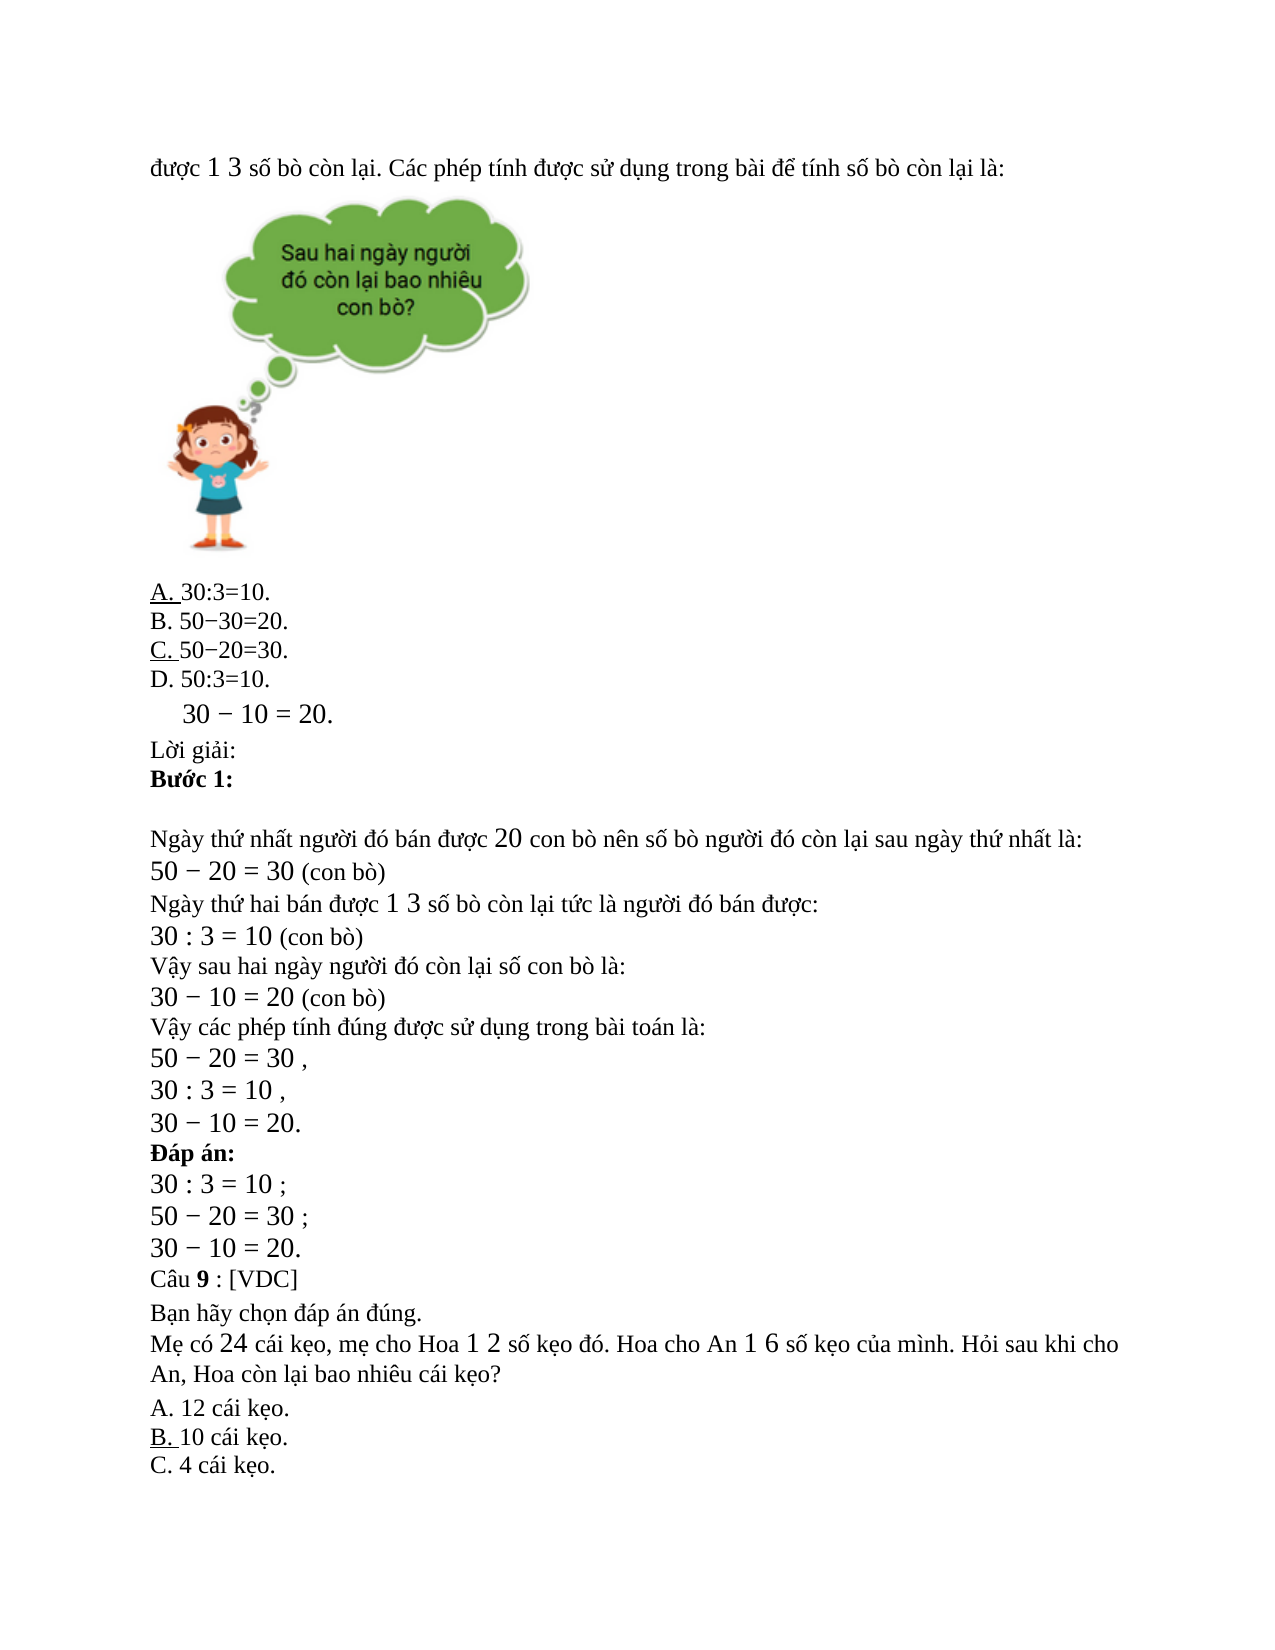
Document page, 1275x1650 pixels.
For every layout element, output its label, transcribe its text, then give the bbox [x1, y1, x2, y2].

text C. 4 cái kẹo. [150, 1450, 1125, 1479]
text Bước 1: [150, 764, 1125, 793]
text A. 30:3=10. [150, 577, 1125, 606]
text B. 50−30=20. [150, 606, 1125, 635]
text Câu 9 : [VDC] [150, 1264, 1125, 1293]
text Lời giải: [150, 735, 1125, 764]
text D. 50:3=10. [150, 664, 1125, 692]
text Ngày thứ nhất người đó bán được 20 con bò nên số bò người đó còn lại sau ngày thứ nhất là: 50 − 20 = 30 (con bò) Ngày thứ hai bán được 1 3 số bò còn lại tức là người đó bán được: 30 : 3 = 10 (con bò) Vậy sau hai ngày người đó còn lại số con bò là: 30 − 10 = 20 (con bò) Vậy các phép tính đúng được sử dụng trong bài toán là: 50 − 20 = 30 , 30 : 3 = 10 , 30 − 10 = 20. Đáp án: 30 : 3 = 10 ; 50 − 20 = 30 ; 30 − 10 = 20. [150, 793, 1125, 1264]
text A. 12 cái kẹo. [150, 1393, 1125, 1422]
picture [150, 182, 544, 573]
text C. 50−20=30. [150, 635, 1125, 664]
text  30 − 10 = 20. [150, 698, 1125, 730]
text Bạn hãy chọn đáp án đúng. Mẹ có 24 cái kẹo, mẹ cho Hoa 1 2 số kẹo đó. Hoa cho An 1 6 số kẹo của mình. Hỏi sau khi cho An, Hoa còn lại bao nhiêu cái kẹo? [150, 1298, 1125, 1388]
text B. 10 cái kẹo. [150, 1422, 1125, 1450]
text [150, 150, 1125, 572]
